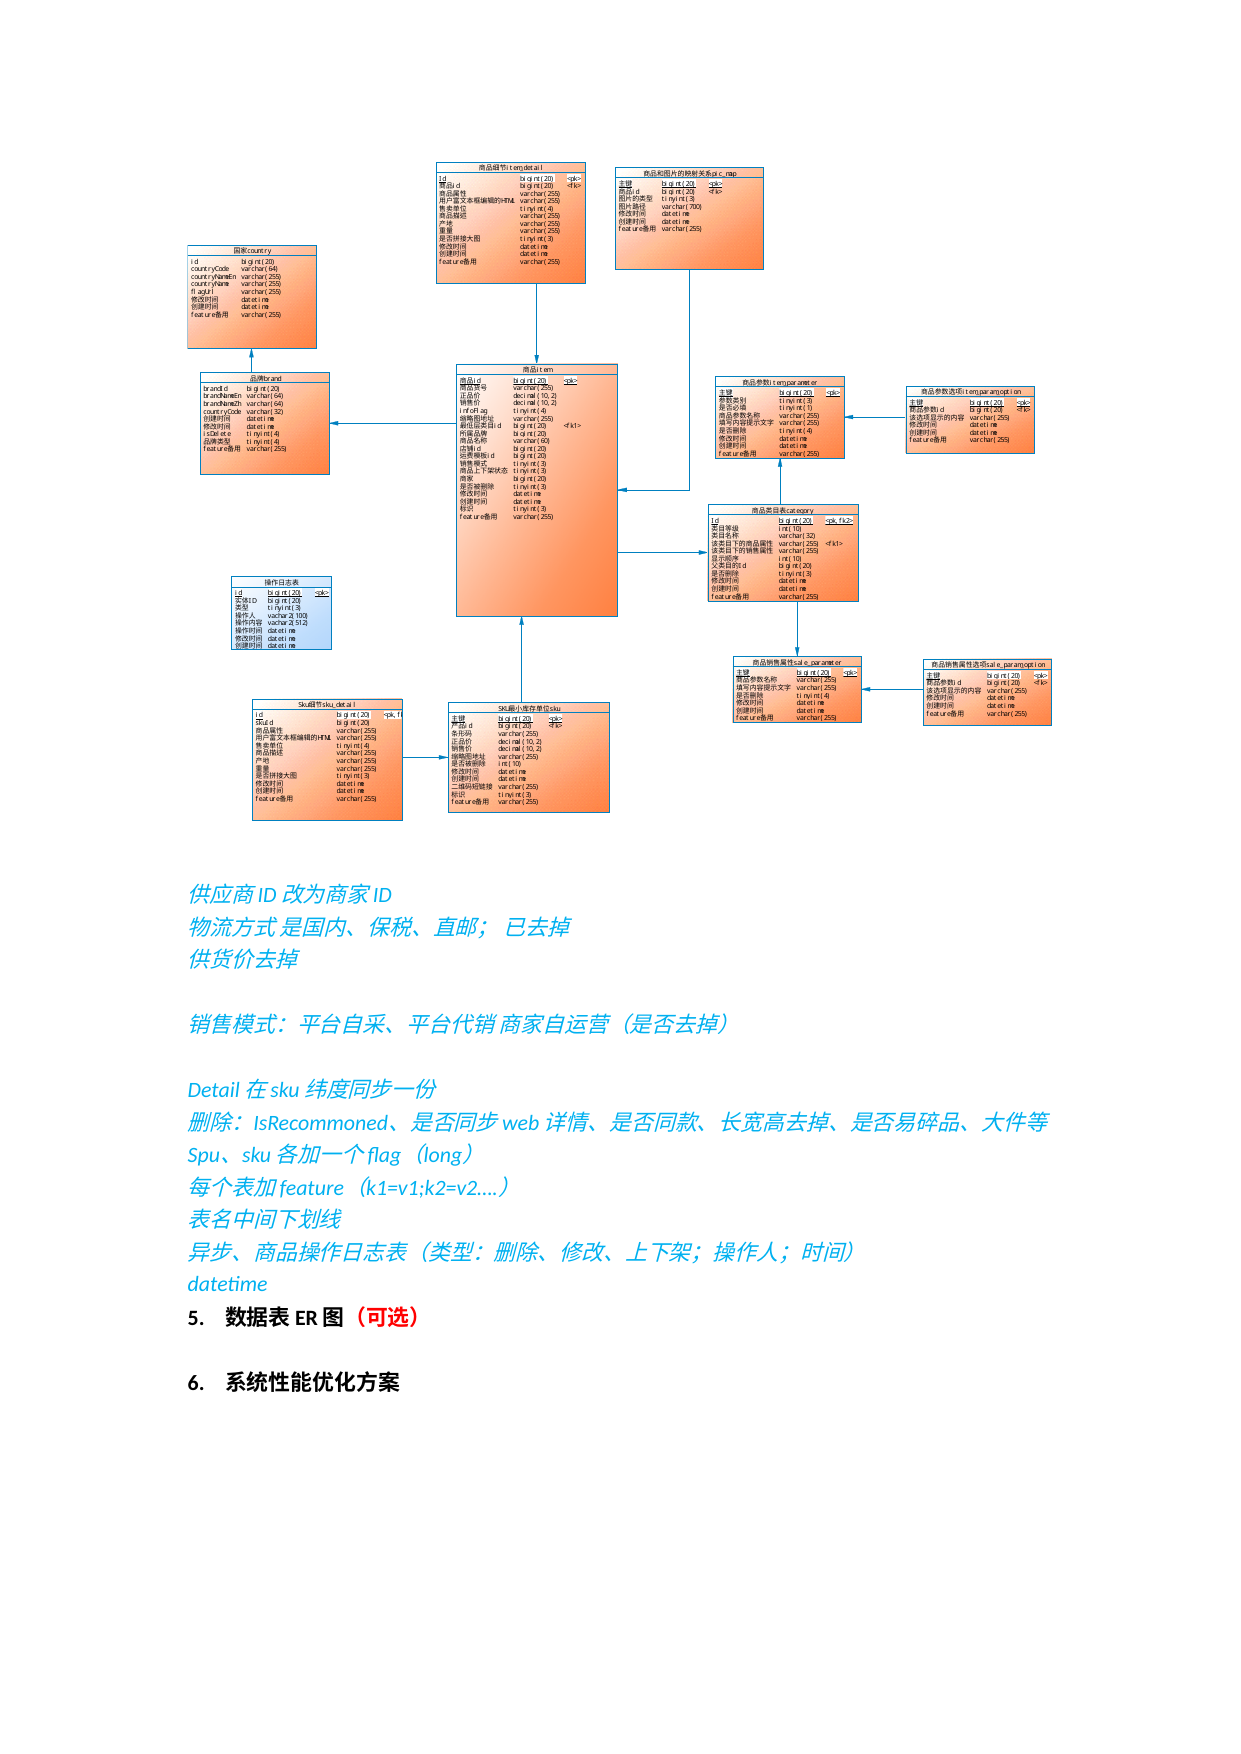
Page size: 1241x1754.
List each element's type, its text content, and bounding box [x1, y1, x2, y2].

list 系统性能优化方案 [187, 1364, 1053, 1397]
text Detail在sku纬度同步一份 [187, 1072, 1053, 1104]
text 供货价去掉 [187, 942, 1053, 974]
text Spu、sku各加一个flag（long） [187, 1137, 1053, 1169]
text 删除：IsRecommoned、是否同步web详情、是否同款、长宽高去掉、是否易碎品、大件等 [187, 1104, 1053, 1137]
text 异步、商品操作日志表（类型：删除、修改、上下架；操作人；时间） [187, 1234, 1053, 1267]
text datetime [187, 1267, 1053, 1299]
list 数据表ER图（可选） [187, 1299, 1053, 1332]
text 物流方式 是国内、保税、直邮； 已去掉 [187, 909, 1053, 942]
text 供应商ID改为商家ID [187, 877, 1053, 909]
text 表名中间下划线 [187, 1202, 1053, 1234]
text 每个表加feature（k1=v1;k2=v2….） [187, 1169, 1053, 1202]
text 销售模式：平台自采、平台代销 商家自运营（是否去掉） [187, 1007, 1053, 1039]
